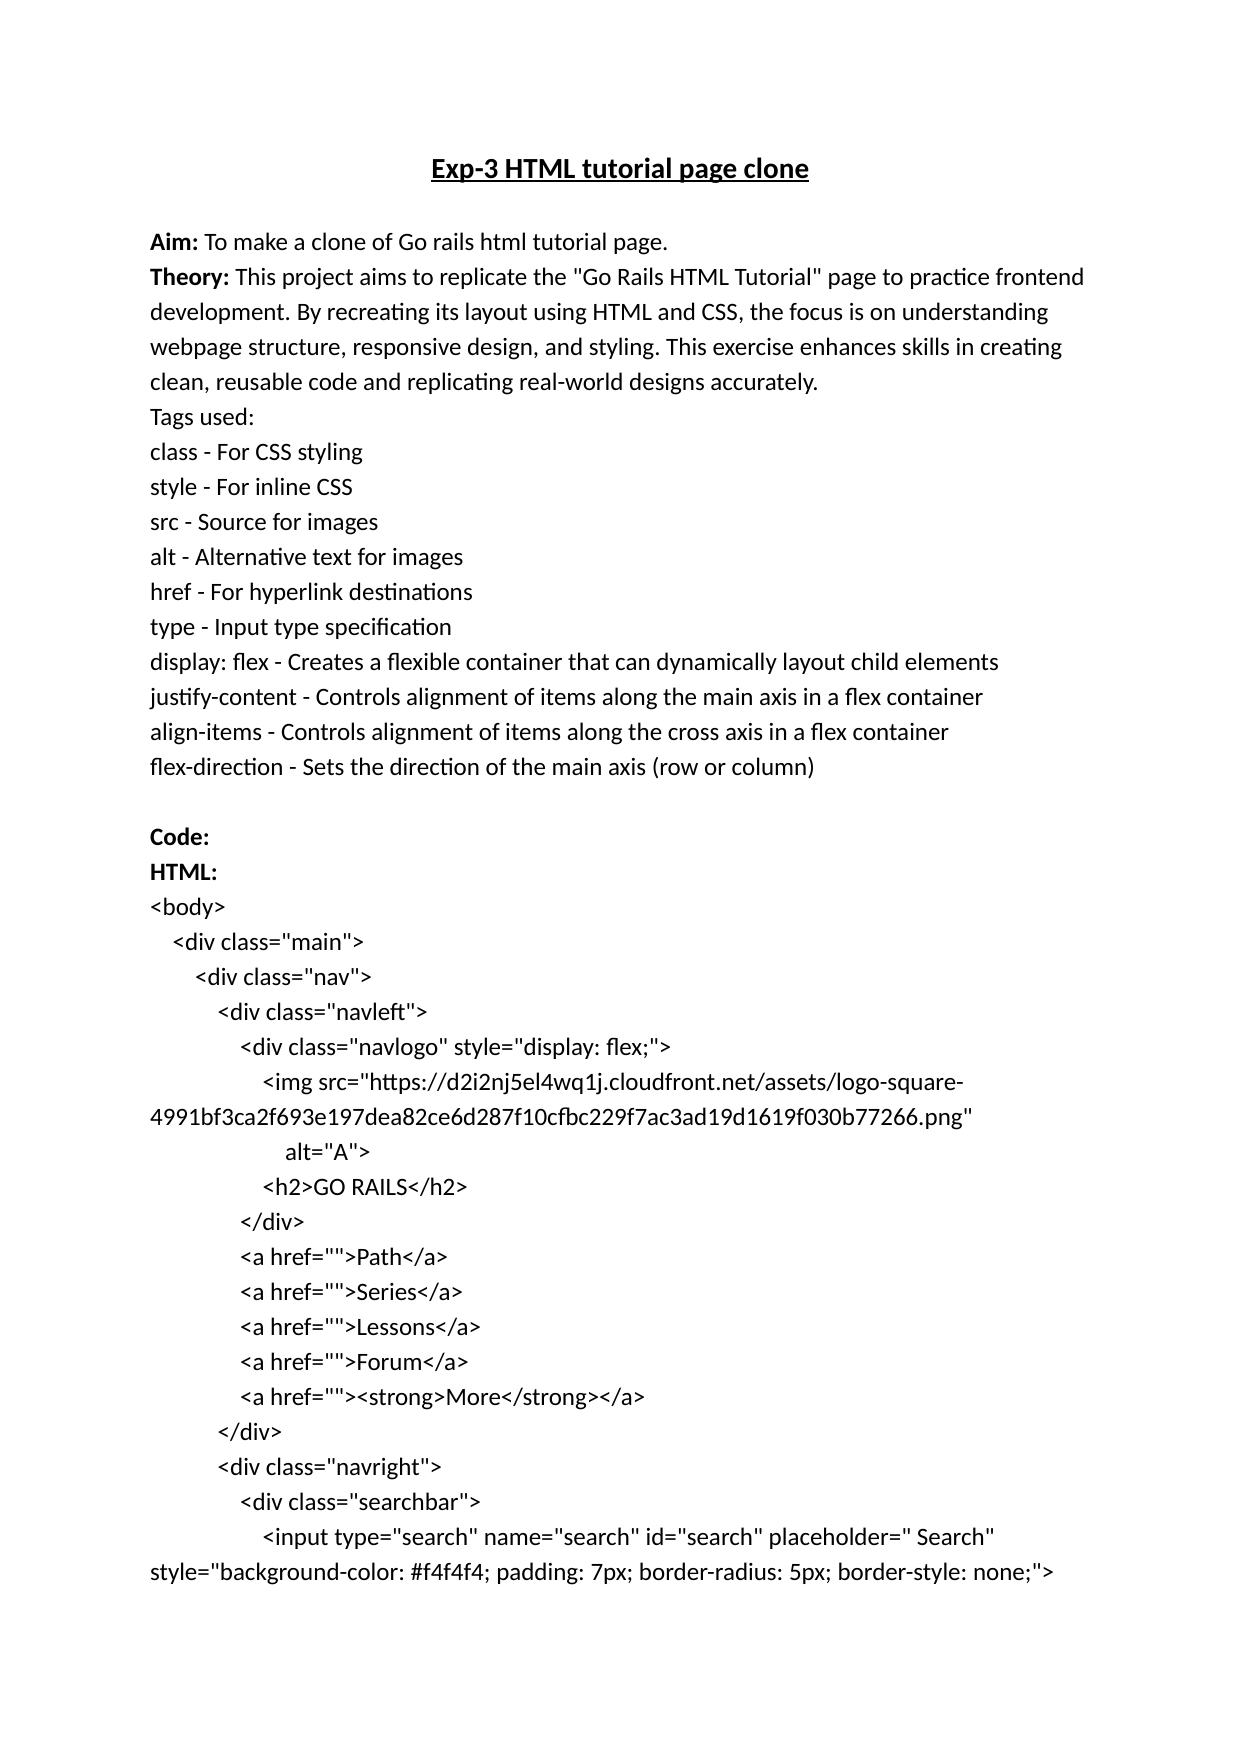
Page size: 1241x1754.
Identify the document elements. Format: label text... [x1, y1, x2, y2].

text Exp-3 HTML tutorial page clone [150, 150, 1090, 186]
text </div> [150, 1206, 1090, 1236]
text alt - Alternative text for images [150, 541, 1090, 571]
text align-items - Controls alignment of items along the cross axis in a flex container [150, 716, 1090, 746]
text HTML: [150, 856, 1090, 886]
text href - For hyperlink destinations [150, 576, 1090, 606]
text <a href="">Lessons</a> [150, 1311, 1090, 1341]
text <div class="navright"> [150, 1451, 1090, 1481]
text <a href="">Series</a> [150, 1276, 1090, 1306]
text style - For inline CSS [150, 471, 1090, 501]
text <div class="navlogo" style="display: flex;"> [150, 1031, 1090, 1061]
text <div class="nav"> [150, 961, 1090, 991]
text alt="A"> [150, 1136, 1090, 1166]
text <input type="search" name="search" id="search" placeholder=" Search" style="background-color: #f4f4f4; padding: 7px; border-radius: 5px; border-style: none;"> [150, 1521, 1090, 1586]
text <div class="main"> [150, 926, 1090, 956]
text <a href="">Forum</a> [150, 1346, 1090, 1376]
text flex-direction - Sets the direction of the main axis (row or column) [150, 751, 1090, 781]
text Aim: To make a clone of Go rails html tutorial page. [150, 226, 1090, 256]
text <img src="https://d2i2nj5el4wq1j.cloudfront.net/assets/logo-square-4991bf3ca2f693e197dea82ce6d287f10cfbc229f7ac3ad19d1619f030b77266.png" [150, 1066, 1090, 1131]
text class - For CSS styling [150, 436, 1090, 466]
text <a href=""><strong>More</strong></a> [150, 1381, 1090, 1411]
text <h2>GO RAILS</h2> [150, 1171, 1090, 1201]
text </div> [150, 1416, 1090, 1446]
text Tags used: [150, 401, 1090, 431]
text <body> [150, 891, 1090, 921]
text <div class="navleft"> [150, 996, 1090, 1026]
text justify-content - Controls alignment of items along the main axis in a flex container [150, 681, 1090, 711]
text type - Input type specification [150, 611, 1090, 641]
text Theory: This project aims to replicate the "Go Rails HTML Tutorial" page to practice frontend development. By recreating its layout using HTML and CSS, the focus is on understanding webpage structure, responsive design, and styling. This exercise enhances skills in creating clean, reusable code and replicating real-world designs accurately. [150, 261, 1090, 396]
text display: flex - Creates a flexible container that can dynamically layout child elements [150, 646, 1090, 676]
text Code: [150, 821, 1090, 851]
text <div class="searchbar"> [150, 1486, 1090, 1516]
text src - Source for images [150, 506, 1090, 536]
text <a href="">Path</a> [150, 1241, 1090, 1271]
